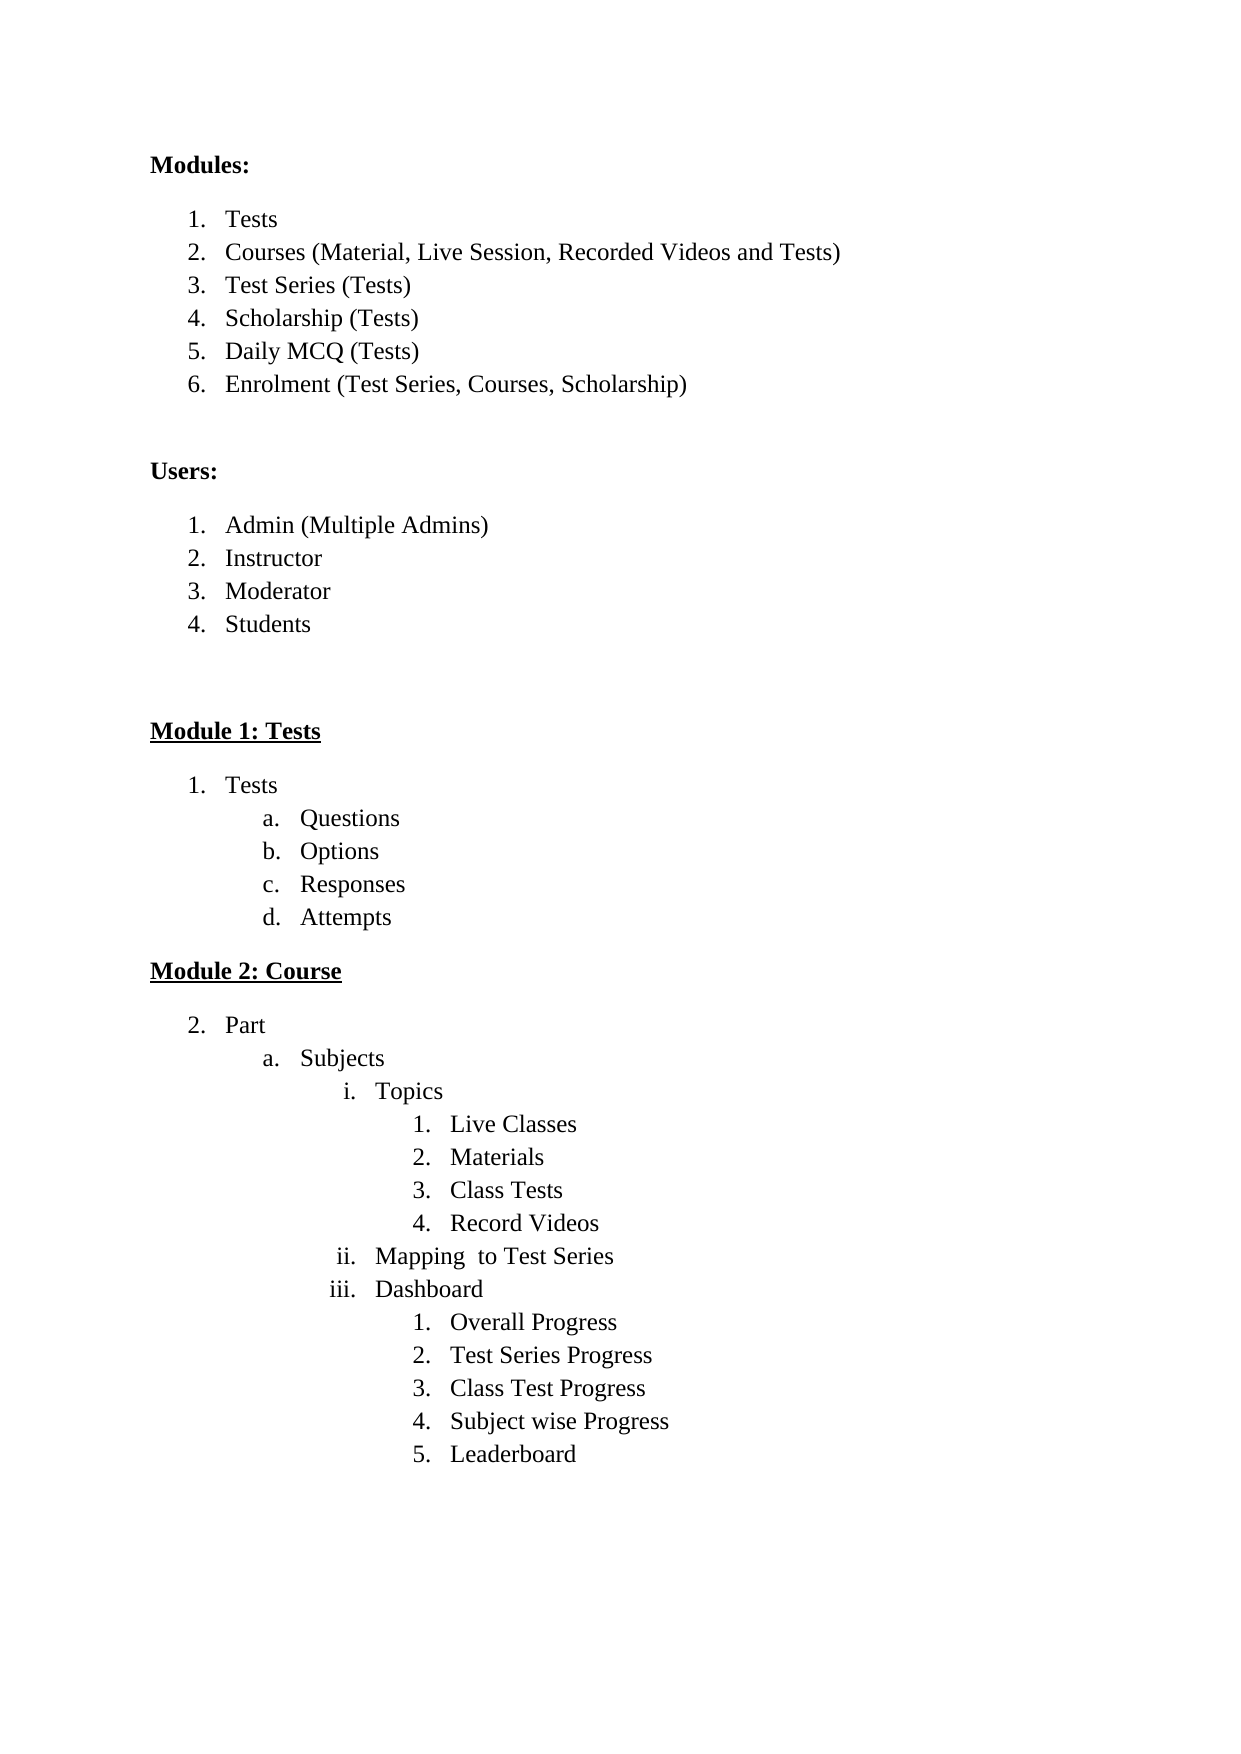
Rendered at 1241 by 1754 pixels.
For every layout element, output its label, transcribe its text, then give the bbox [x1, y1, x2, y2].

list Enrolment (Test Series, Courses, Scholarship) [187, 369, 1090, 398]
text Users: [150, 456, 1090, 484]
list Attempts [262, 902, 1090, 931]
list Dashboard [356, 1274, 1090, 1303]
list Live Classes [412, 1109, 1090, 1138]
list Overall Progress [412, 1307, 1090, 1336]
list Questions [262, 803, 1090, 832]
list Options [262, 836, 1090, 865]
list Class Tests [412, 1175, 1090, 1204]
list Subject wise Progress [412, 1406, 1090, 1435]
list Test Series Progress [412, 1340, 1090, 1369]
list Part [187, 1010, 1090, 1039]
list Test Series (Tests) [187, 270, 1090, 299]
list Class Test Progress [412, 1373, 1090, 1402]
text Module 1: Tests [150, 716, 1090, 745]
list Materials [412, 1142, 1090, 1171]
list Students [187, 609, 1090, 637]
list Instructor [187, 543, 1090, 571]
list Scholarship (Tests) [187, 303, 1090, 332]
list Leaderboard [412, 1439, 1090, 1468]
list Courses (Material, Live Session, Recorded Videos and Tests) [187, 237, 1090, 266]
list Record Videos [412, 1208, 1090, 1237]
list Admin (Multiple Admins) [187, 510, 1090, 538]
list Daily MCQ (Tests) [187, 336, 1090, 365]
list Mapping to Test Series [356, 1241, 1090, 1270]
list Moderator [187, 576, 1090, 604]
text Modules: [150, 150, 1090, 179]
list Subjects [262, 1043, 1090, 1072]
text Module 2: Course [150, 956, 1090, 985]
list Responses [262, 869, 1090, 898]
list Topics [356, 1076, 1090, 1105]
list Tests [187, 770, 1090, 799]
list Tests [187, 204, 1090, 233]
